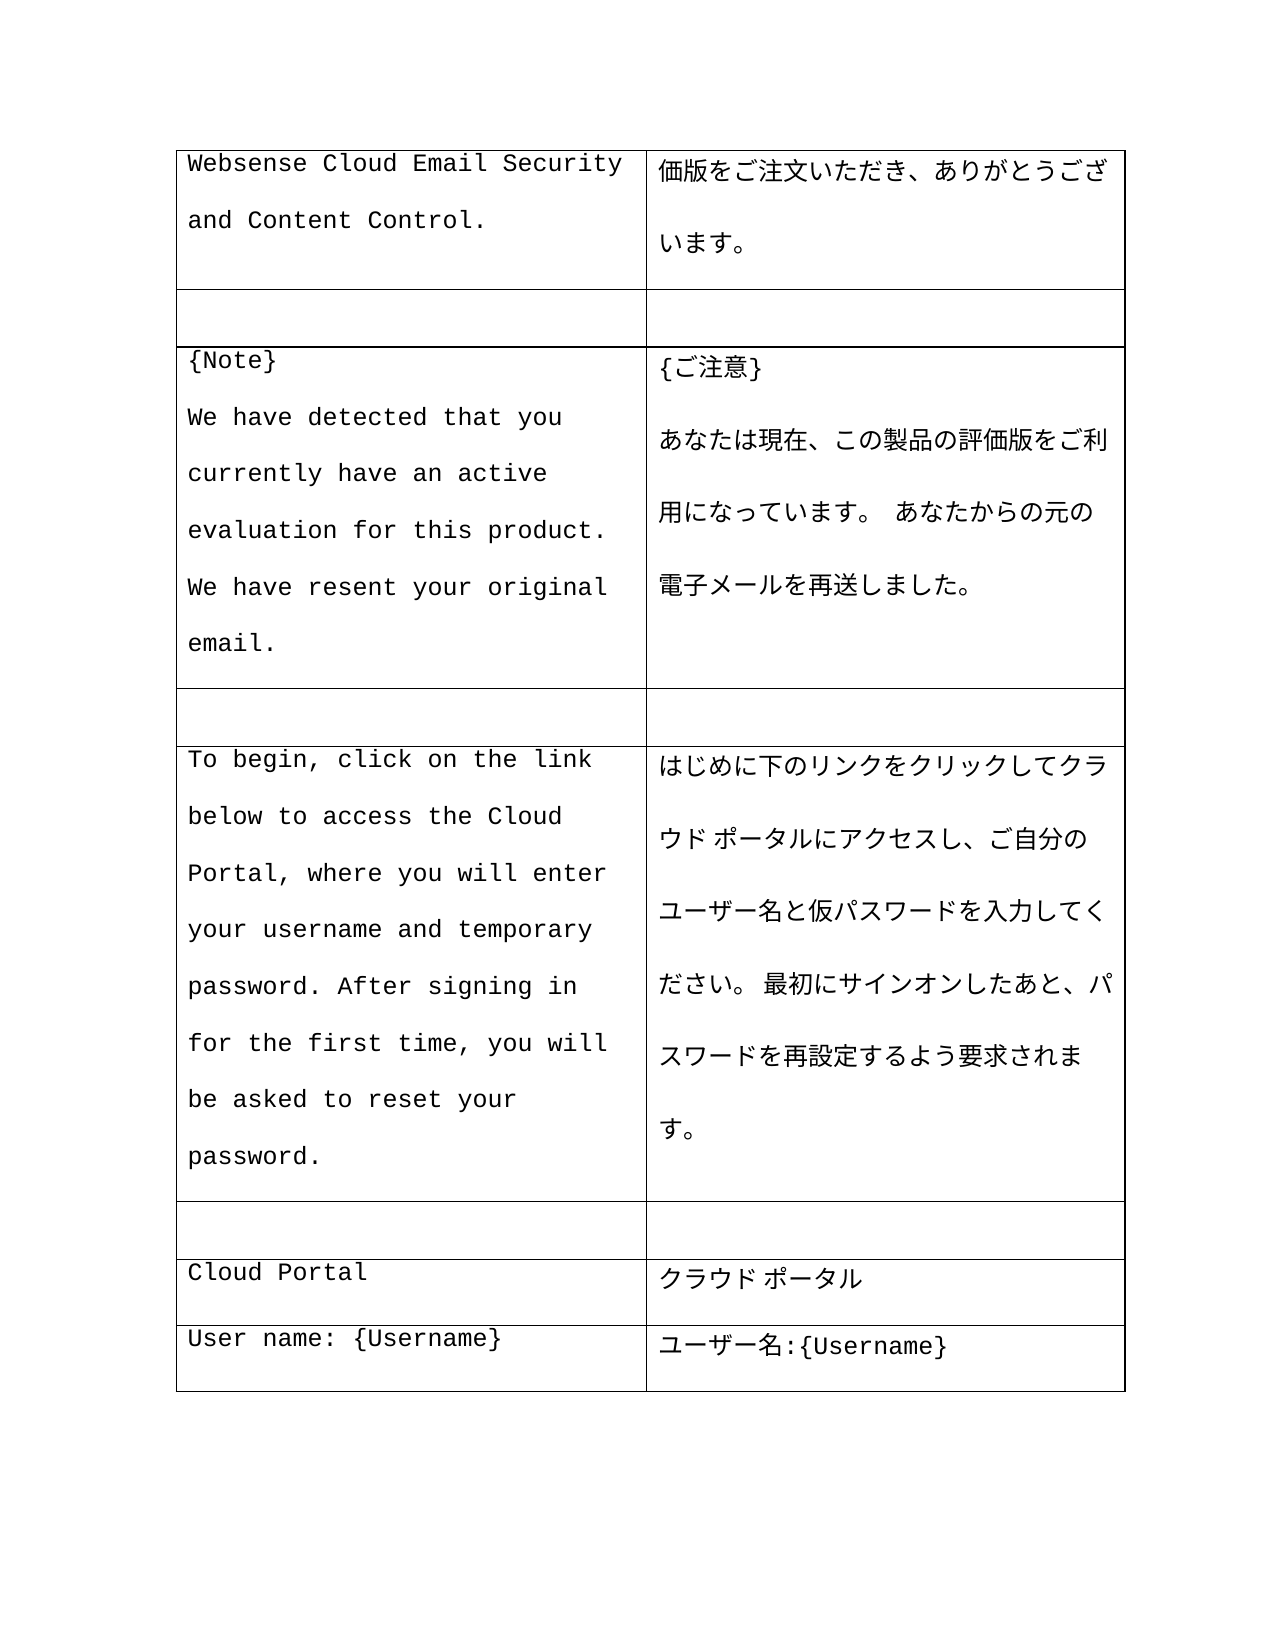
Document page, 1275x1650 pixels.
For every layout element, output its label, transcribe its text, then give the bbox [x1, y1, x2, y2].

table_cell [177, 1202, 646, 1258]
table_cell Cloud Portal [177, 1260, 646, 1324]
table_cell [177, 290, 646, 346]
table_cell [647, 290, 1124, 346]
table_cell To begin, click on the link below to access the Cloud Portal, where you will enter your username and temporary password. After signing in for the first time, you will be asked to reset your password. [177, 747, 646, 1201]
table_cell [647, 689, 1124, 746]
table_cell ユーザー名:{Username} [647, 1326, 1124, 1391]
table_cell User name: {Username} [177, 1326, 646, 1391]
table_cell {ご注意} あなたは現在、この製品の評価版をご利用になっています。 あなたからの元の電子メールを再送しました。 [647, 348, 1124, 688]
table_cell [647, 1202, 1124, 1258]
table_cell クラウド ポータル [647, 1260, 1124, 1324]
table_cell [647, 151, 1124, 288]
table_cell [177, 151, 646, 288]
table_cell [177, 689, 646, 746]
table_cell はじめに下のリンクをクリックしてクラウド ポータルにアクセスし、ご自分のユーザー名と仮パスワードを入力してください。 最初にサインオンしたあと、パスワードを再設定するよう要求されます。 [647, 747, 1124, 1201]
table_cell {Note} We have detected that you currently have an active evaluation for this product. We have resent your original email. [177, 348, 646, 688]
